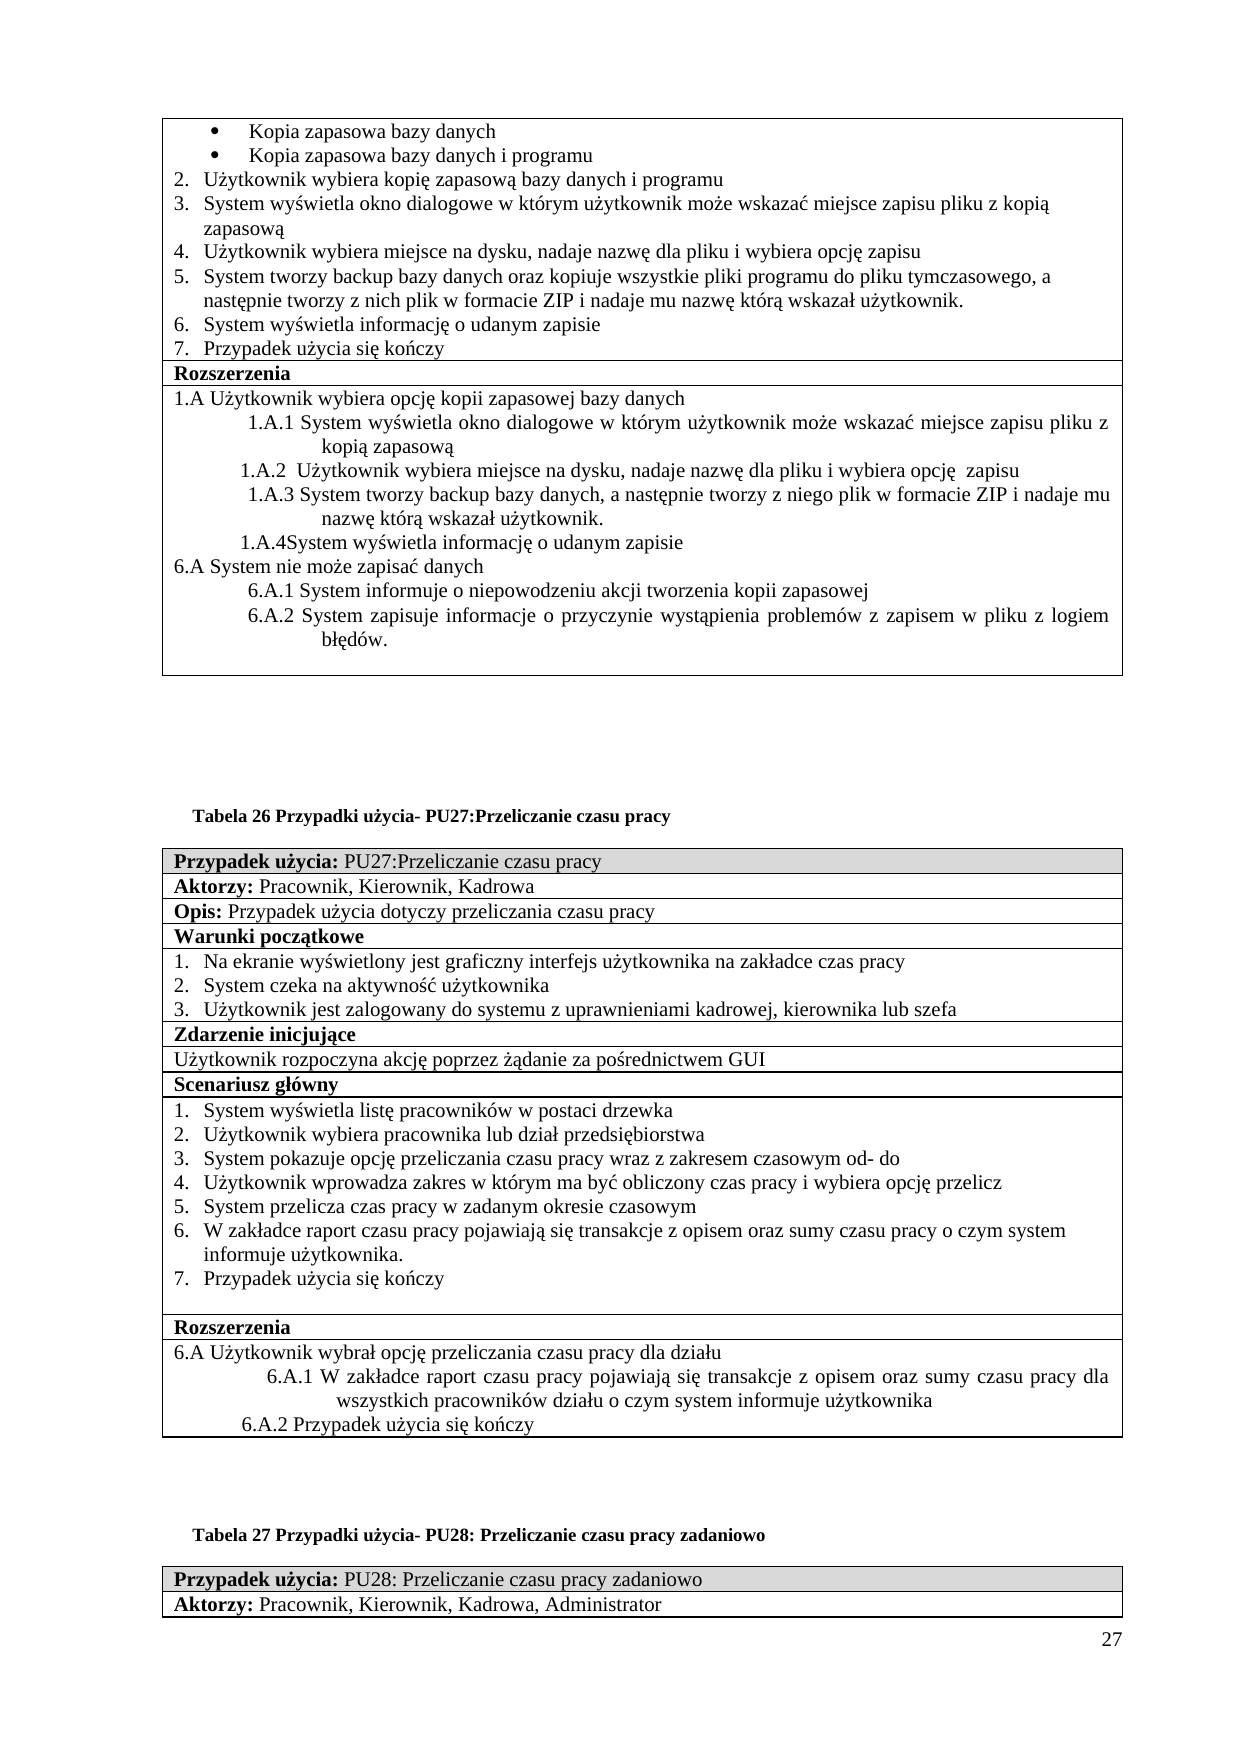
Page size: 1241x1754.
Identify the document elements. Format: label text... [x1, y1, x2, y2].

table_cell Użytkownik rozpoczyna akcję poprzez żądanie za pośrednictwem GUI [163, 1047, 1122, 1071]
table_cell Aktorzy: Pracownik, Kierownik, Kadrowa [163, 874, 1122, 898]
table_cell Na ekranie wyświetlony jest graficzny interfejs użytkownika na zakładce czas pracy System czeka na aktywność użytkownika Użytkownik jest zalogowany do systemu z uprawnieniami kadrowej, kierownika lub szefa [163, 949, 1122, 1021]
table_cell Rozszerzenia [163, 361, 1122, 385]
table_cell Aktorzy: Pracownik, Kierownik, Kadrowa, Administrator [163, 1592, 1122, 1616]
table_cell Zdarzenie inicjujące [163, 1022, 1122, 1046]
table_cell System wyświetla listę pracowników w postaci drzewka Użytkownik wybiera pracownika lub dział przedsiębiorstwa System pokazuje opcję przeliczania czasu pracy wraz z zakresem czasowym od- do Użytkownik wprowadza zakres w którym ma być obliczony czas pracy i wybiera opcję przelicz System przelicza czas pracy w zadanym okresie czasowym W zakładce raport czasu pracy pojawiają się transakcje z opisem oraz sumy czasu pracy o czym system informuje użytkownika. Przypadek użycia się kończy [163, 1098, 1122, 1314]
table_cell Scenariusz główny [163, 1073, 1122, 1096]
text Tabela 26 Przypadki użycia- PU27:Przeliczanie czasu pracy [118, 805, 1122, 827]
table_cell Rozszerzenia [163, 1315, 1122, 1339]
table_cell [163, 119, 1122, 360]
table_cell Opis: Przypadek użycia dotyczy przeliczania czasu pracy [163, 899, 1122, 923]
table_header Przypadek użycia: PU28: Przeliczanie czasu pracy zadaniowo [163, 1567, 1122, 1591]
table_cell 1.A Użytkownik wybiera opcję kopii zapasowej bazy danych 1.A.1 System wyświetla okno dialogowe w którym użytkownik może wskazać miejsce zapisu pliku z kopią zapasową 1.A.2 Użytkownik wybiera miejsce na dysku, nadaje nazwę dla pliku i wybiera opcję zapisu 1.A.3 System tworzy backup bazy danych, a następnie tworzy z niego plik w formacie ZIP i nadaje mu nazwę którą wskazał użytkownik. 1.A.4System wyświetla informację o udanym zapisie 6.A System nie może zapisać danych 6.A.1 System informuje o niepowodzeniu akcji tworzenia kopii zapasowej 6.A.2 System zapisuje informacje o przyczynie wystąpienia problemów z zapisem w pliku z logiem błędów. [163, 386, 1122, 675]
table_header Przypadek użycia: PU27:Przeliczanie czasu pracy [163, 849, 1122, 873]
text Tabela 27 Przypadki użycia- PU28: Przeliczanie czasu pracy zadaniowo [118, 1524, 1122, 1545]
table_cell Warunki początkowe [163, 924, 1122, 948]
table_cell 6.A Użytkownik wybrał opcję przeliczania czasu pracy dla działu 6.A.1 W zakładce raport czasu pracy pojawiają się transakcje z opisem oraz sumy czasu pracy dla wszystkich pracowników działu o czym system informuje użytkownika 6.A.2 Przypadek użycia się kończy [163, 1340, 1122, 1436]
